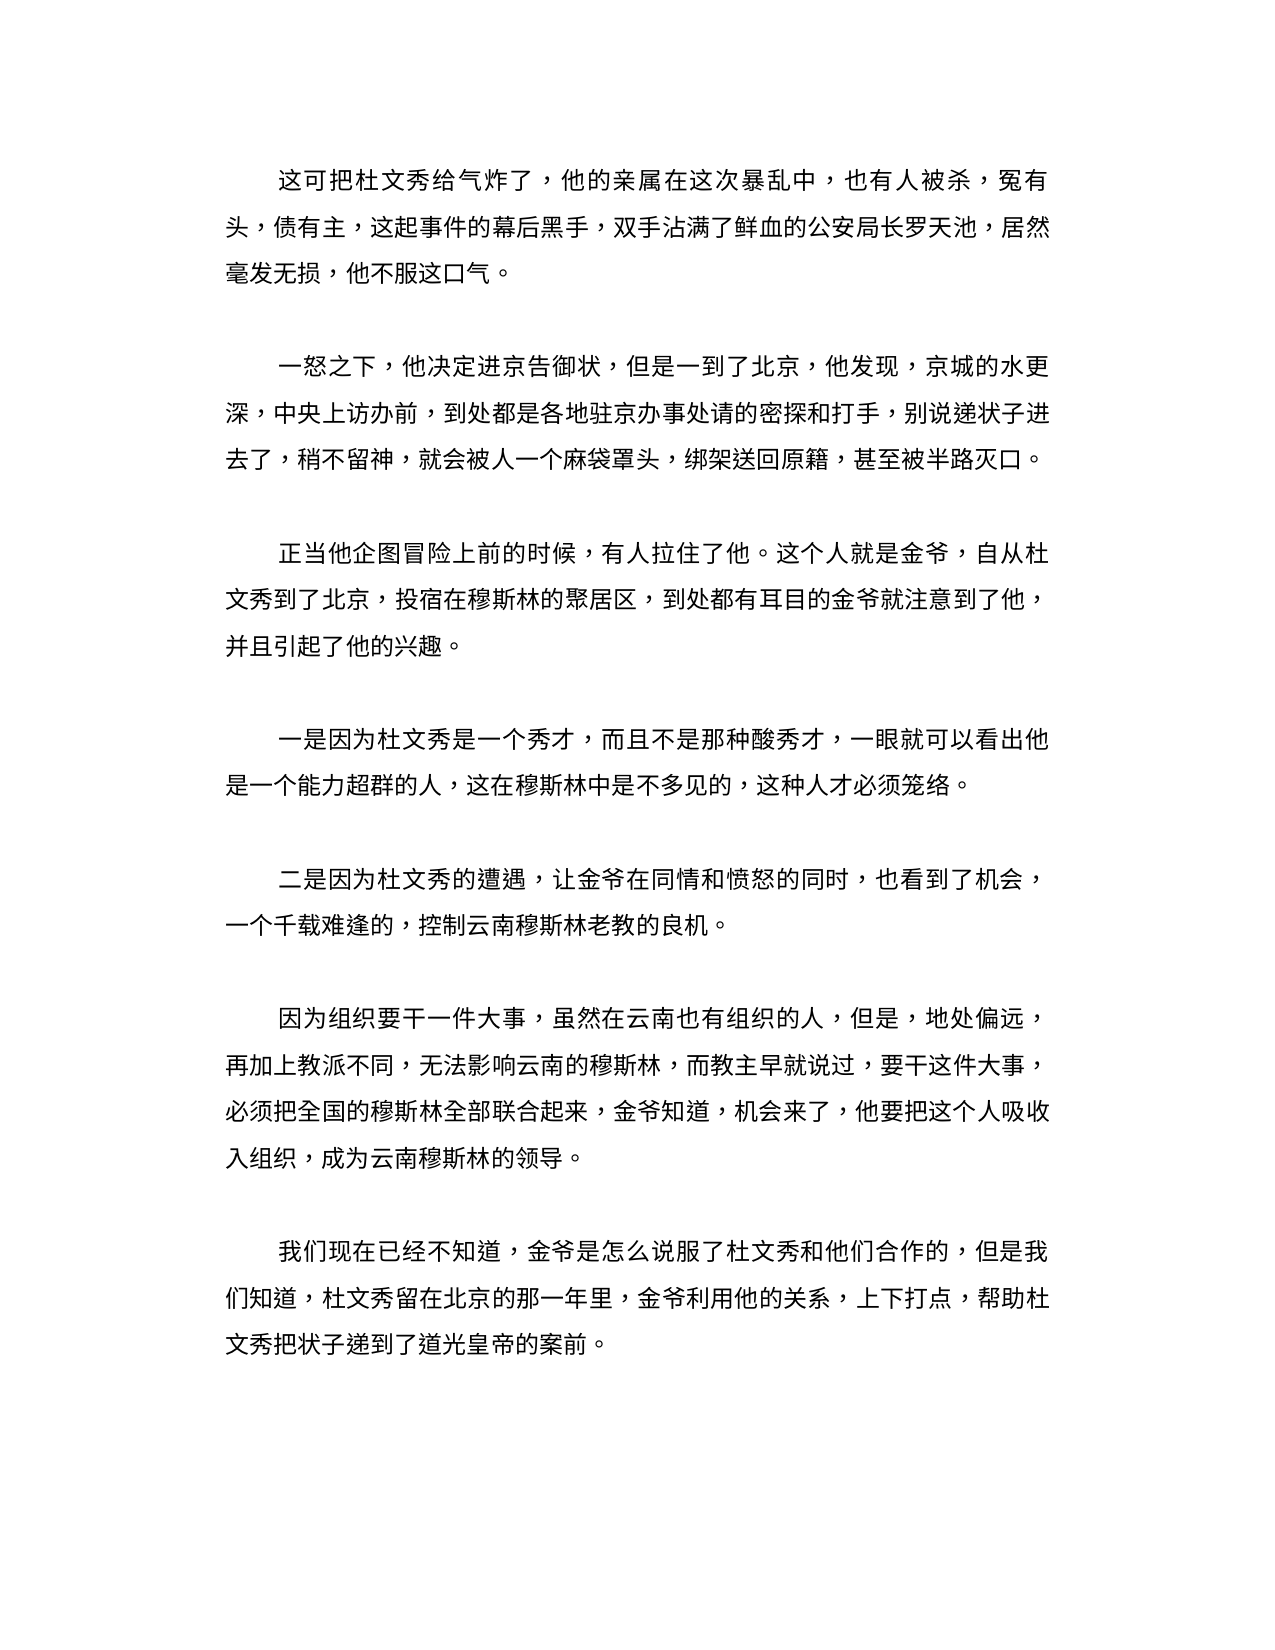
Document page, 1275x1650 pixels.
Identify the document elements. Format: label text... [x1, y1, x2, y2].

text 正当他企图冒险上前的时候，有人拉住了他。这个人就是金爷，自从杜文秀到了北京，投宿在穆斯林的聚居区，到处都有耳目的金爷就注意到了他，并且引起了他的兴趣。 [225, 522, 1050, 662]
text 我们现在已经不知道，金爷是怎么说服了杜文秀和他们合作的，但是我们知道，杜文秀留在北京的那一年里，金爷利用他的关系，上下打点，帮助杜文秀把状子递到了道光皇帝的案前。 [225, 1221, 1050, 1360]
text 二是因为杜文秀的遭遇，让金爷在同情和愤怒的同时，也看到了机会，一个千载难逢的，控制云南穆斯林老教的良机。 [225, 848, 1050, 941]
text 因为组织要干一件大事，虽然在云南也有组织的人，但是，地处偏远，再加上教派不同，无法影响云南的穆斯林，而教主早就说过，要干这件大事，必须把全国的穆斯林全部联合起来，金爷知道，机会来了，他要把这个人吸收入组织，成为云南穆斯林的领导。 [225, 988, 1050, 1174]
text 一是因为杜文秀是一个秀才，而且不是那种酸秀才，一眼就可以看出他是一个能力超群的人，这在穆斯林中是不多见的，这种人才必须笼络。 [225, 709, 1050, 802]
text 这可把杜文秀给气炸了，他的亲属在这次暴乱中，也有人被杀，冤有头，债有主，这起事件的幕后黑手，双手沾满了鲜血的公安局长罗天池，居然毫发无损，他不服这口气。 [225, 150, 1050, 289]
text 一怒之下，他决定进京告御状，但是一到了北京，他发现，京城的水更深，中央上访办前，到处都是各地驻京办事处请的密探和打手，别说递状子进去了，稍不留神，就会被人一个麻袋罩头，绑架送回原籍，甚至被半路灭口。 [225, 336, 1050, 476]
